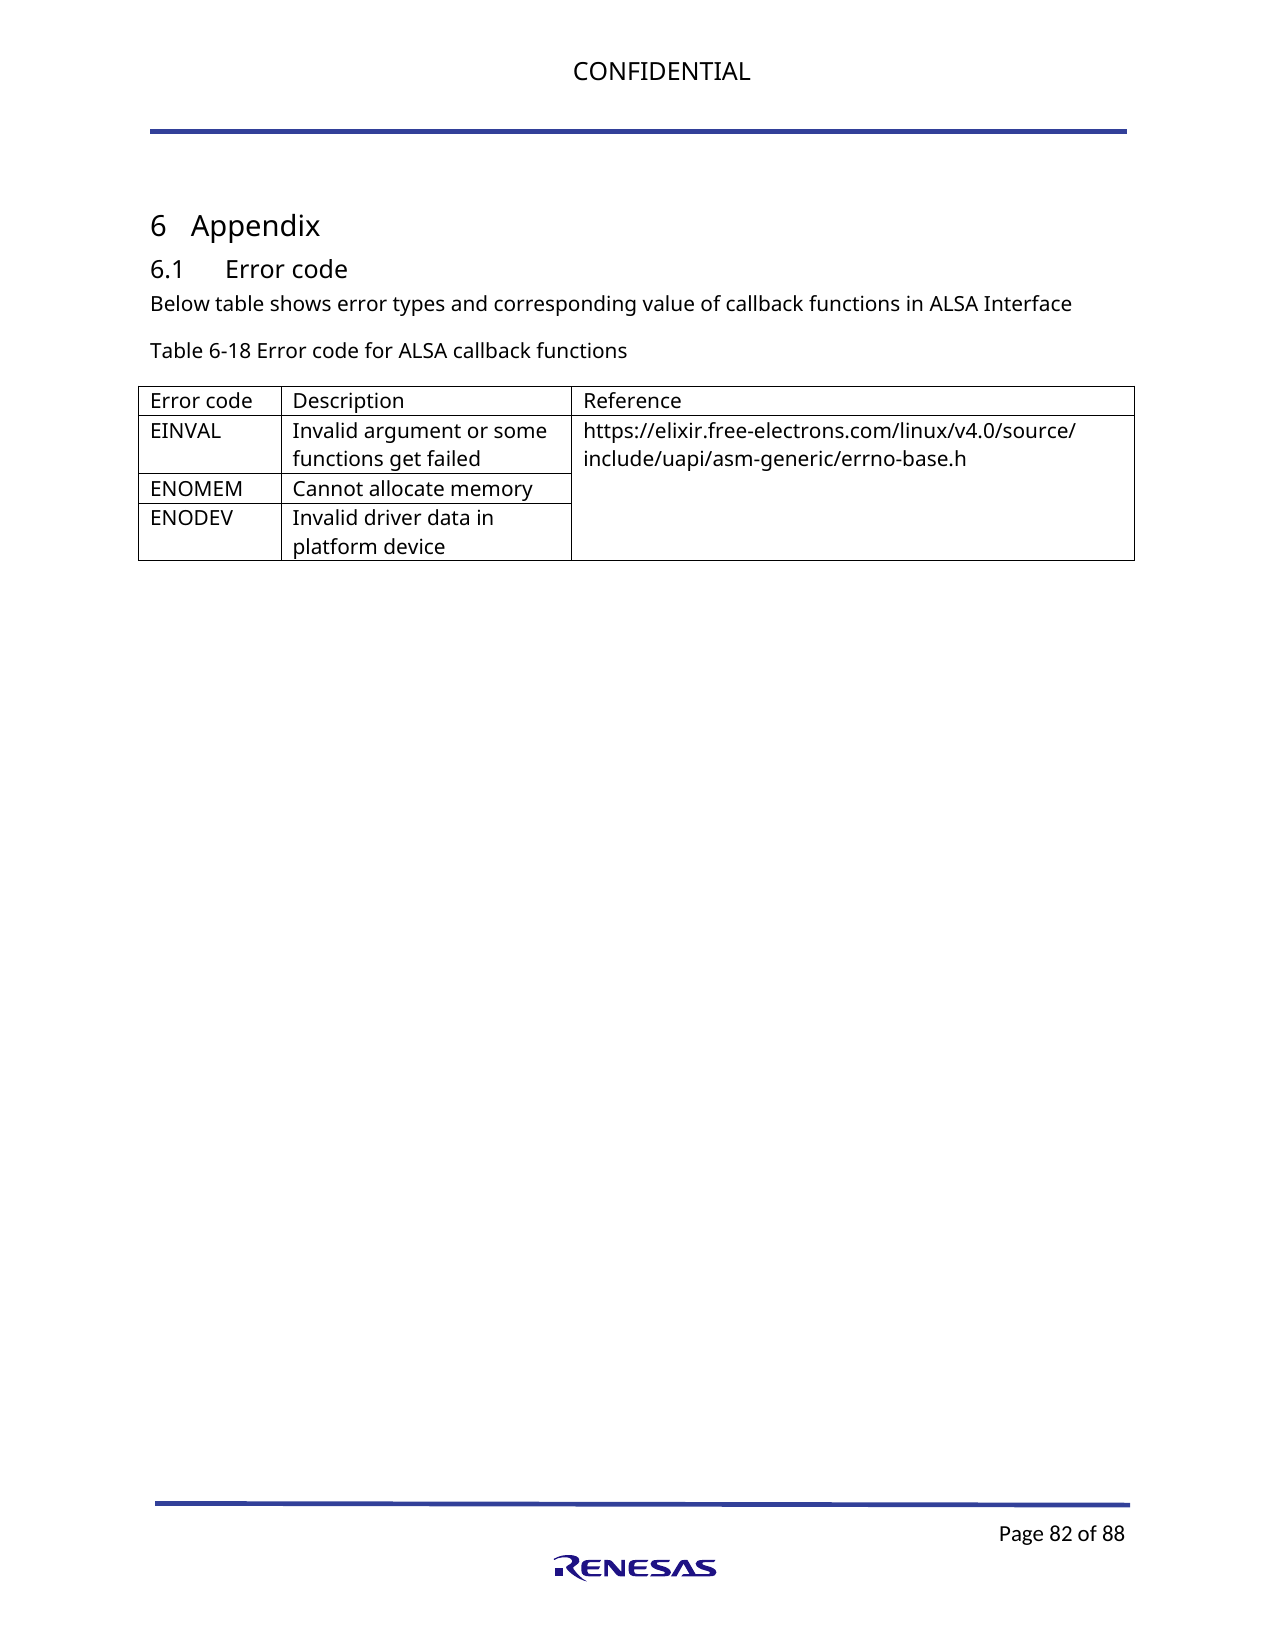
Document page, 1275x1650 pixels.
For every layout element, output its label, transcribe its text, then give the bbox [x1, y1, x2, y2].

table_cell Invalid argument or some functions get failed [282, 416, 571, 473]
table_header Reference [572, 387, 1134, 415]
table_cell https://elixir.free-electrons.com/linux/v4.0/source/include/uapi/asm-generic/errno-base.h [572, 416, 1134, 560]
table_header Description [282, 387, 571, 415]
table_cell EINVAL [139, 416, 281, 473]
text Below table shows error types and corresponding value of callback functions in ALSA Interface [150, 289, 1125, 317]
table_header Error code [139, 387, 281, 415]
table_cell ENODEV [139, 504, 281, 560]
table_cell Invalid driver data in platform device [282, 504, 571, 560]
table_cell ENOMEM [139, 474, 281, 502]
subtitle Error code [150, 252, 1125, 286]
table_cell Cannot allocate memory [282, 474, 571, 502]
subtitle Appendix [150, 205, 1125, 245]
